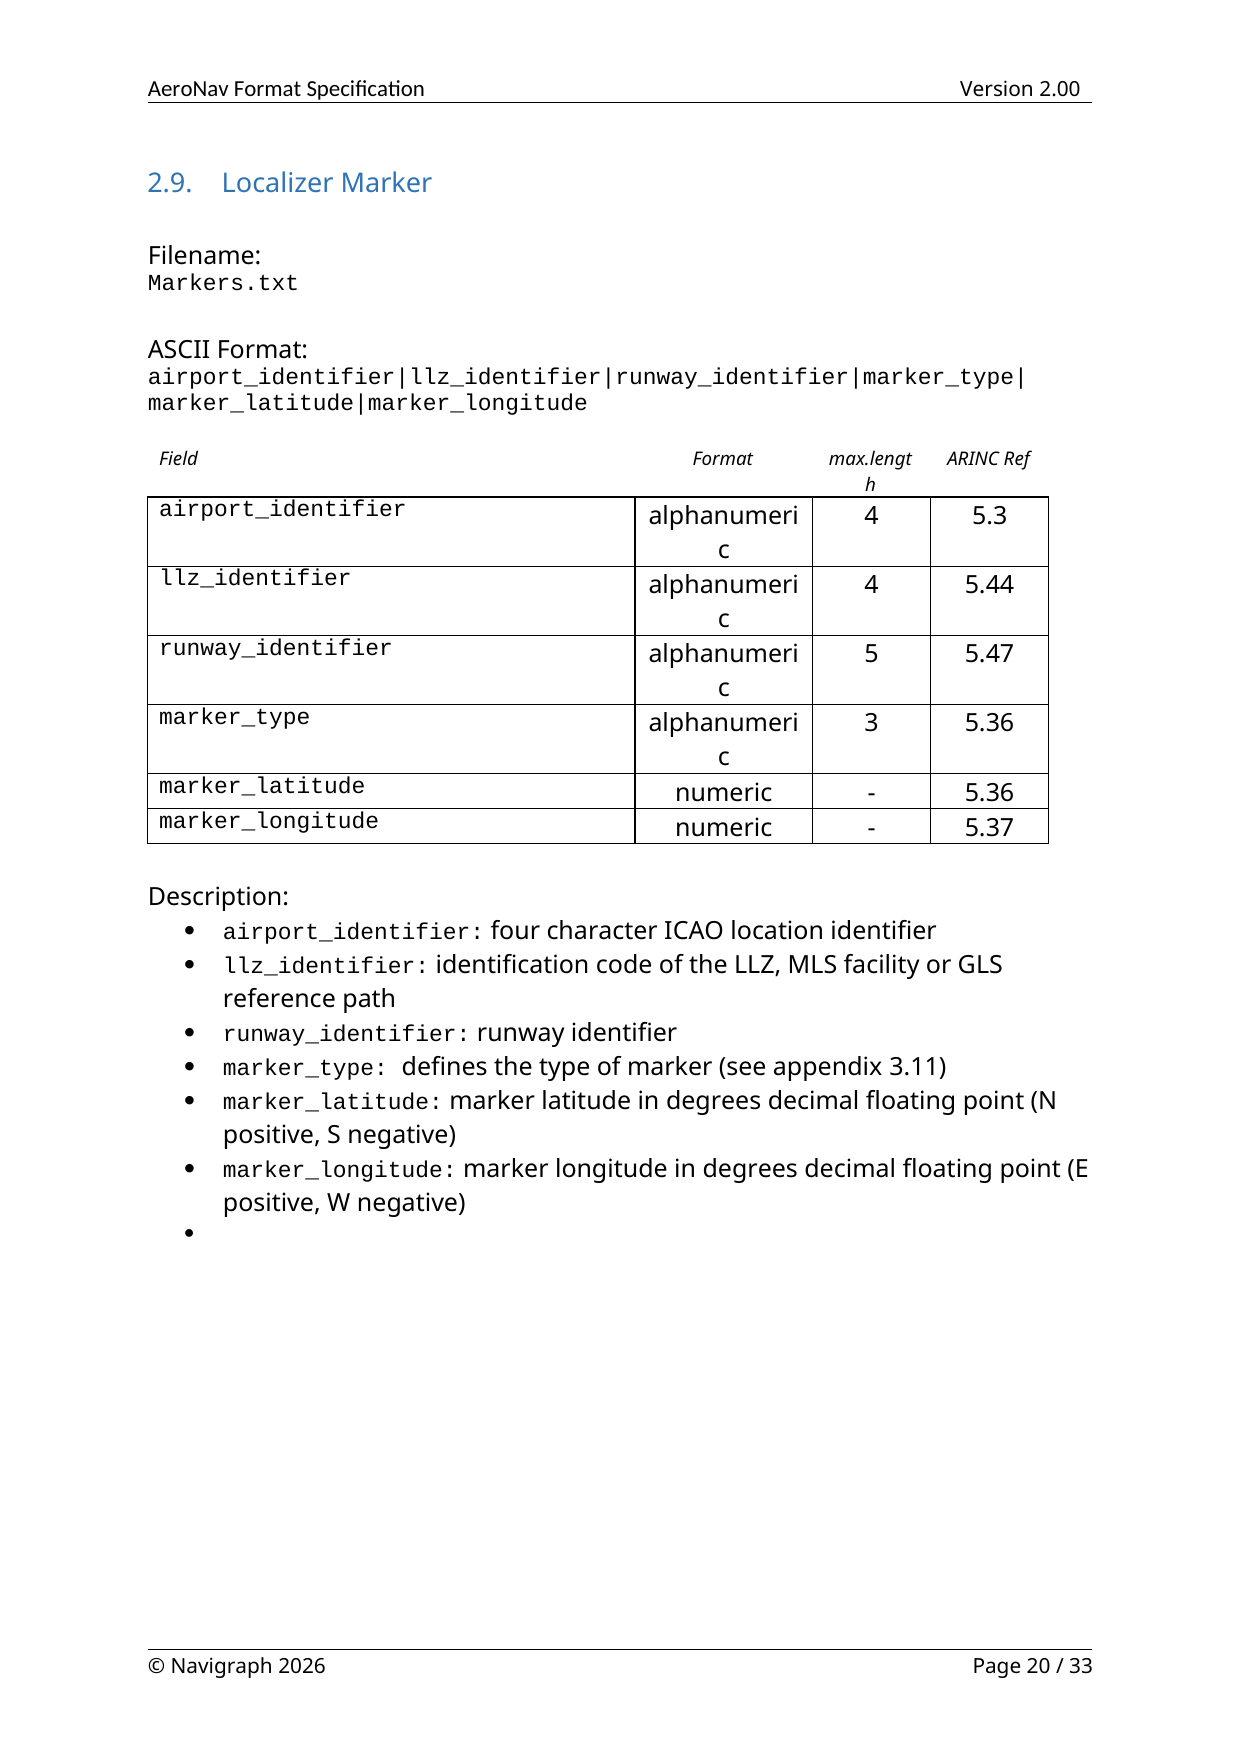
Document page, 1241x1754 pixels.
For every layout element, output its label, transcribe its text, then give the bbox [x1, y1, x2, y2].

table_cell marker_longitude [148, 809, 634, 843]
table_cell llz_identifier [148, 567, 634, 635]
table_cell numeric [636, 809, 812, 843]
table_header Field [148, 445, 635, 496]
list marker_type: defines the type of marker (see appendix 3.11) [185, 1049, 1092, 1083]
text Markers.txt [148, 271, 1092, 297]
table_cell alphanumeric [636, 567, 812, 635]
table_header ARINC Ref [930, 445, 1048, 496]
table_cell 5.47 [931, 636, 1048, 704]
text Filename: [148, 237, 1092, 271]
table_header max.length [812, 445, 930, 496]
table_cell 5.37 [931, 809, 1048, 843]
list marker_longitude: marker longitude in degrees decimal floating point (E positive, W negative) [185, 1151, 1092, 1219]
table_cell 5.3 [931, 498, 1048, 566]
table_cell runway_identifier [148, 636, 634, 704]
table_cell - [813, 809, 930, 843]
table_cell marker_type [148, 705, 634, 773]
text Description: [148, 878, 1092, 912]
list marker_latitude: marker latitude in degrees decimal floating point (N positive, S negative) [185, 1083, 1092, 1151]
table_cell numeric [636, 774, 812, 808]
table_cell 5 [813, 636, 930, 704]
table_cell alphanumeric [636, 705, 812, 773]
list airport_identifier: four character ICAO location identifier [185, 912, 1092, 947]
table_cell alphanumeric [636, 498, 812, 566]
table_cell - [813, 774, 930, 808]
subtitle Localizer Marker [147, 163, 1092, 200]
table_cell 5.36 [931, 774, 1048, 808]
table_cell alphanumeric [636, 636, 812, 704]
text airport_identifier|llz_identifier|runway_identifier|marker_type| marker_latitude|marker_longitude [148, 366, 1092, 417]
list llz_identifier: identification code of the LLZ, MLS facility or GLS reference path [185, 947, 1092, 1015]
text ASCII Format: [148, 331, 1092, 366]
table_cell airport_identifier [148, 498, 634, 566]
table_cell 4 [813, 498, 930, 566]
table_cell 3 [813, 705, 930, 773]
list runway_identifier: runway identifier [185, 1015, 1092, 1049]
table_cell 4 [813, 567, 930, 635]
table_cell 5.44 [931, 567, 1048, 635]
table_cell marker_latitude [148, 774, 634, 808]
table_header Format [635, 445, 812, 496]
table_cell 5.36 [931, 705, 1048, 773]
